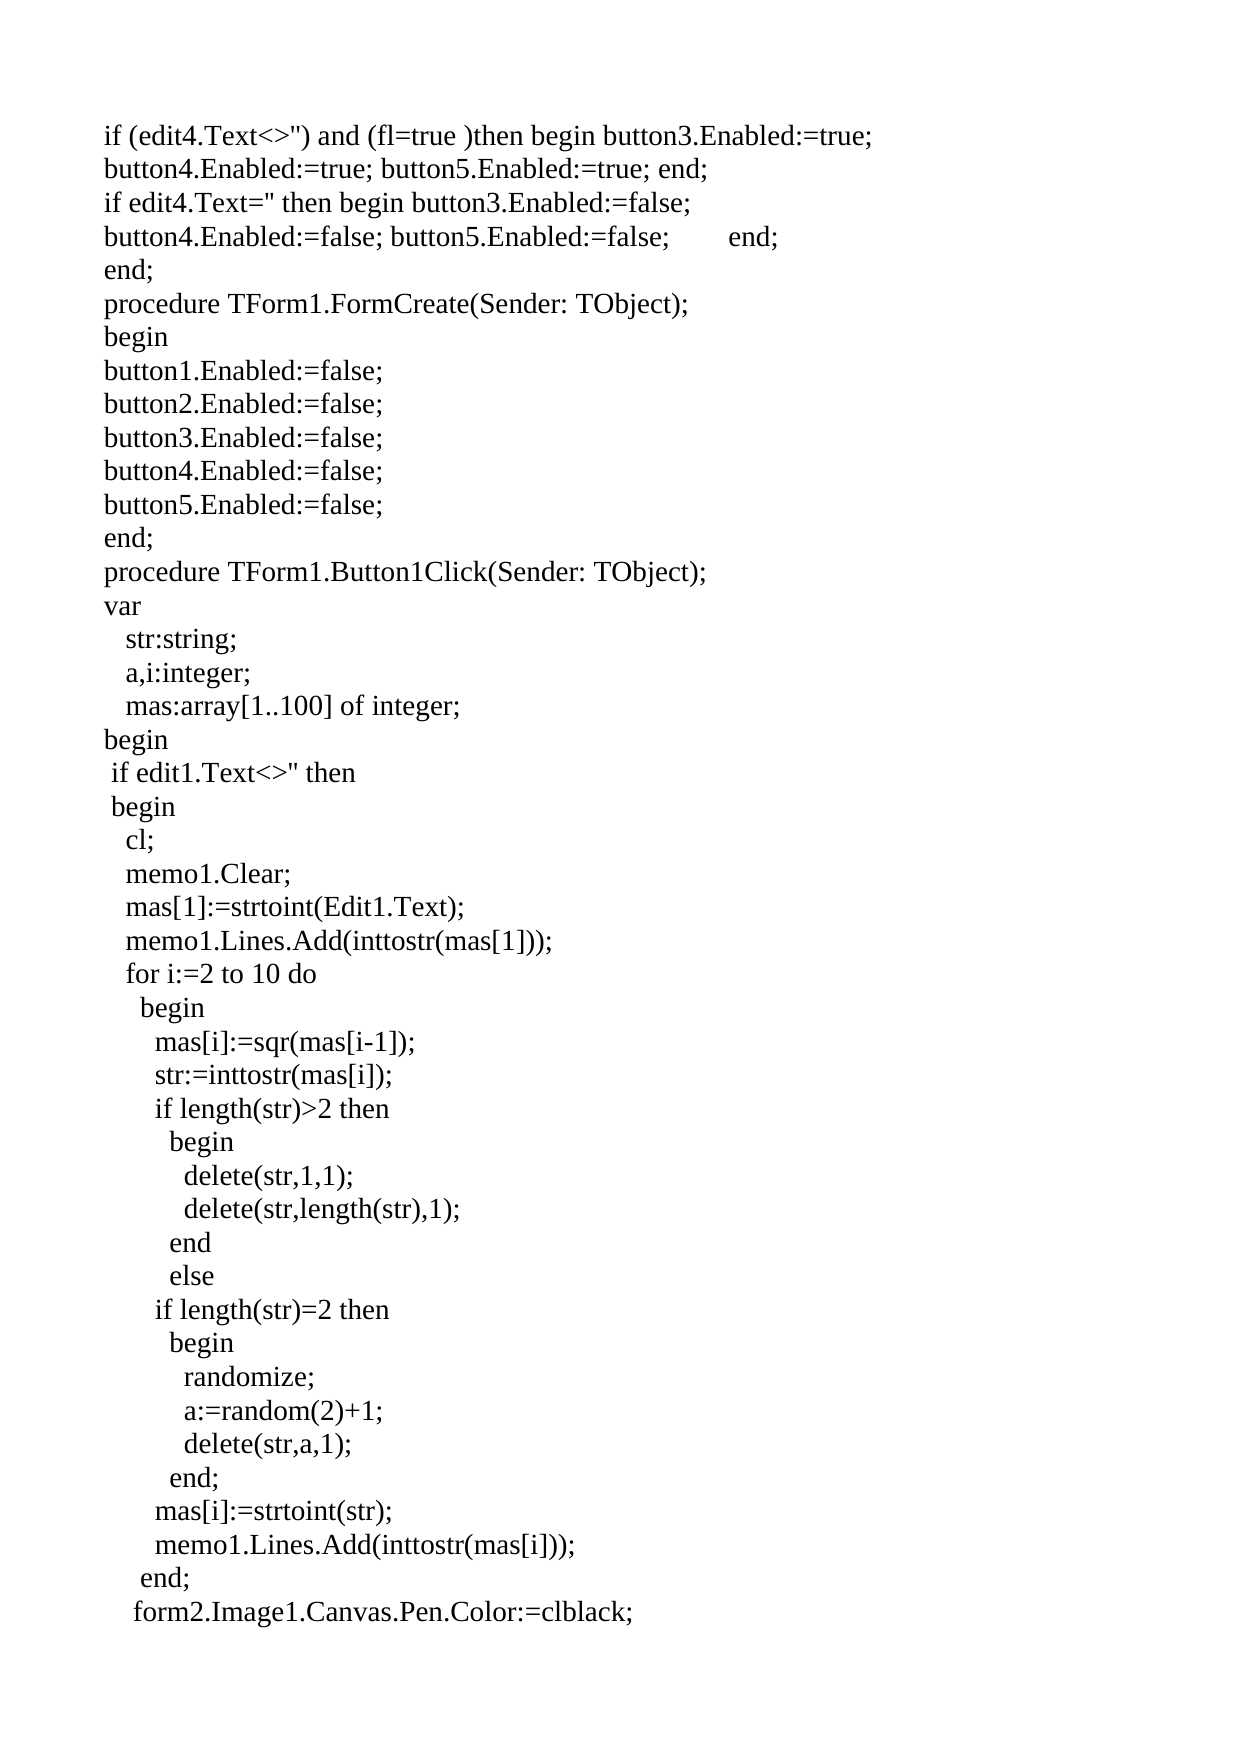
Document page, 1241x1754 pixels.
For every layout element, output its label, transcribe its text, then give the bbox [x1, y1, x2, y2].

text button3.Enabled:=false; [103, 420, 1152, 453]
text procedure TForm1.Button1Click(Sender: TObject); [103, 554, 1152, 588]
text memo1.Lines.Add(inttostr(mas[i])); [103, 1527, 1152, 1560]
text procedure TForm1.FormCreate(Sender: TObject); [103, 286, 1152, 319]
text end [103, 1225, 1152, 1258]
text end; [103, 1560, 1152, 1594]
text begin [103, 319, 1152, 353]
text button4.Enabled:=false; [103, 453, 1152, 487]
text memo1.Clear; [103, 856, 1152, 889]
text begin [103, 1326, 1152, 1359]
text begin [103, 990, 1152, 1024]
text for i:=2 to 10 do [103, 957, 1152, 990]
text form2.Image1.Canvas.Pen.Color:=clblack; [103, 1594, 1152, 1627]
text delete(str,length(str),1); [103, 1191, 1152, 1225]
text mas[1]:=strtoint(Edit1.Text); [103, 889, 1152, 923]
text button4.Enabled:=false; button5.Enabled:=false; end; [103, 219, 1152, 252]
text mas[i]:=strtoint(str); [103, 1493, 1152, 1527]
text button1.Enabled:=false; [103, 353, 1152, 386]
text if edit4.Text='' then begin button3.Enabled:=false; [103, 185, 1152, 219]
text memo1.Lines.Add(inttostr(mas[1])); [103, 923, 1152, 957]
text begin [103, 722, 1152, 755]
text else [103, 1258, 1152, 1292]
text delete(str,1,1); [103, 1158, 1152, 1191]
text if edit1.Text<>'' then [103, 755, 1152, 789]
text cl; [103, 822, 1152, 856]
text button4.Enabled:=true; button5.Enabled:=true; end; [103, 152, 1152, 185]
text mas:array[1..100] of integer; [103, 688, 1152, 722]
text mas[i]:=sqr(mas[i-1]); [103, 1024, 1152, 1057]
text begin [103, 789, 1152, 822]
text if length(str)=2 then [103, 1292, 1152, 1326]
text if (edit4.Text<>'') and (fl=true )then begin button3.Enabled:=true; [103, 118, 1152, 152]
text button2.Enabled:=false; [103, 386, 1152, 420]
text button5.Enabled:=false; [103, 487, 1152, 521]
text end; [103, 521, 1152, 554]
text str:=inttostr(mas[i]); [103, 1057, 1152, 1091]
text end; [103, 252, 1152, 286]
text a,i:integer; [103, 655, 1152, 688]
text str:string; [103, 621, 1152, 655]
text delete(str,a,1); [103, 1426, 1152, 1460]
text end; [103, 1460, 1152, 1493]
text if length(str)>2 then [103, 1091, 1152, 1124]
text begin [103, 1124, 1152, 1158]
text a:=random(2)+1; [103, 1393, 1152, 1426]
text randomize; [103, 1359, 1152, 1393]
text var [103, 588, 1152, 621]
